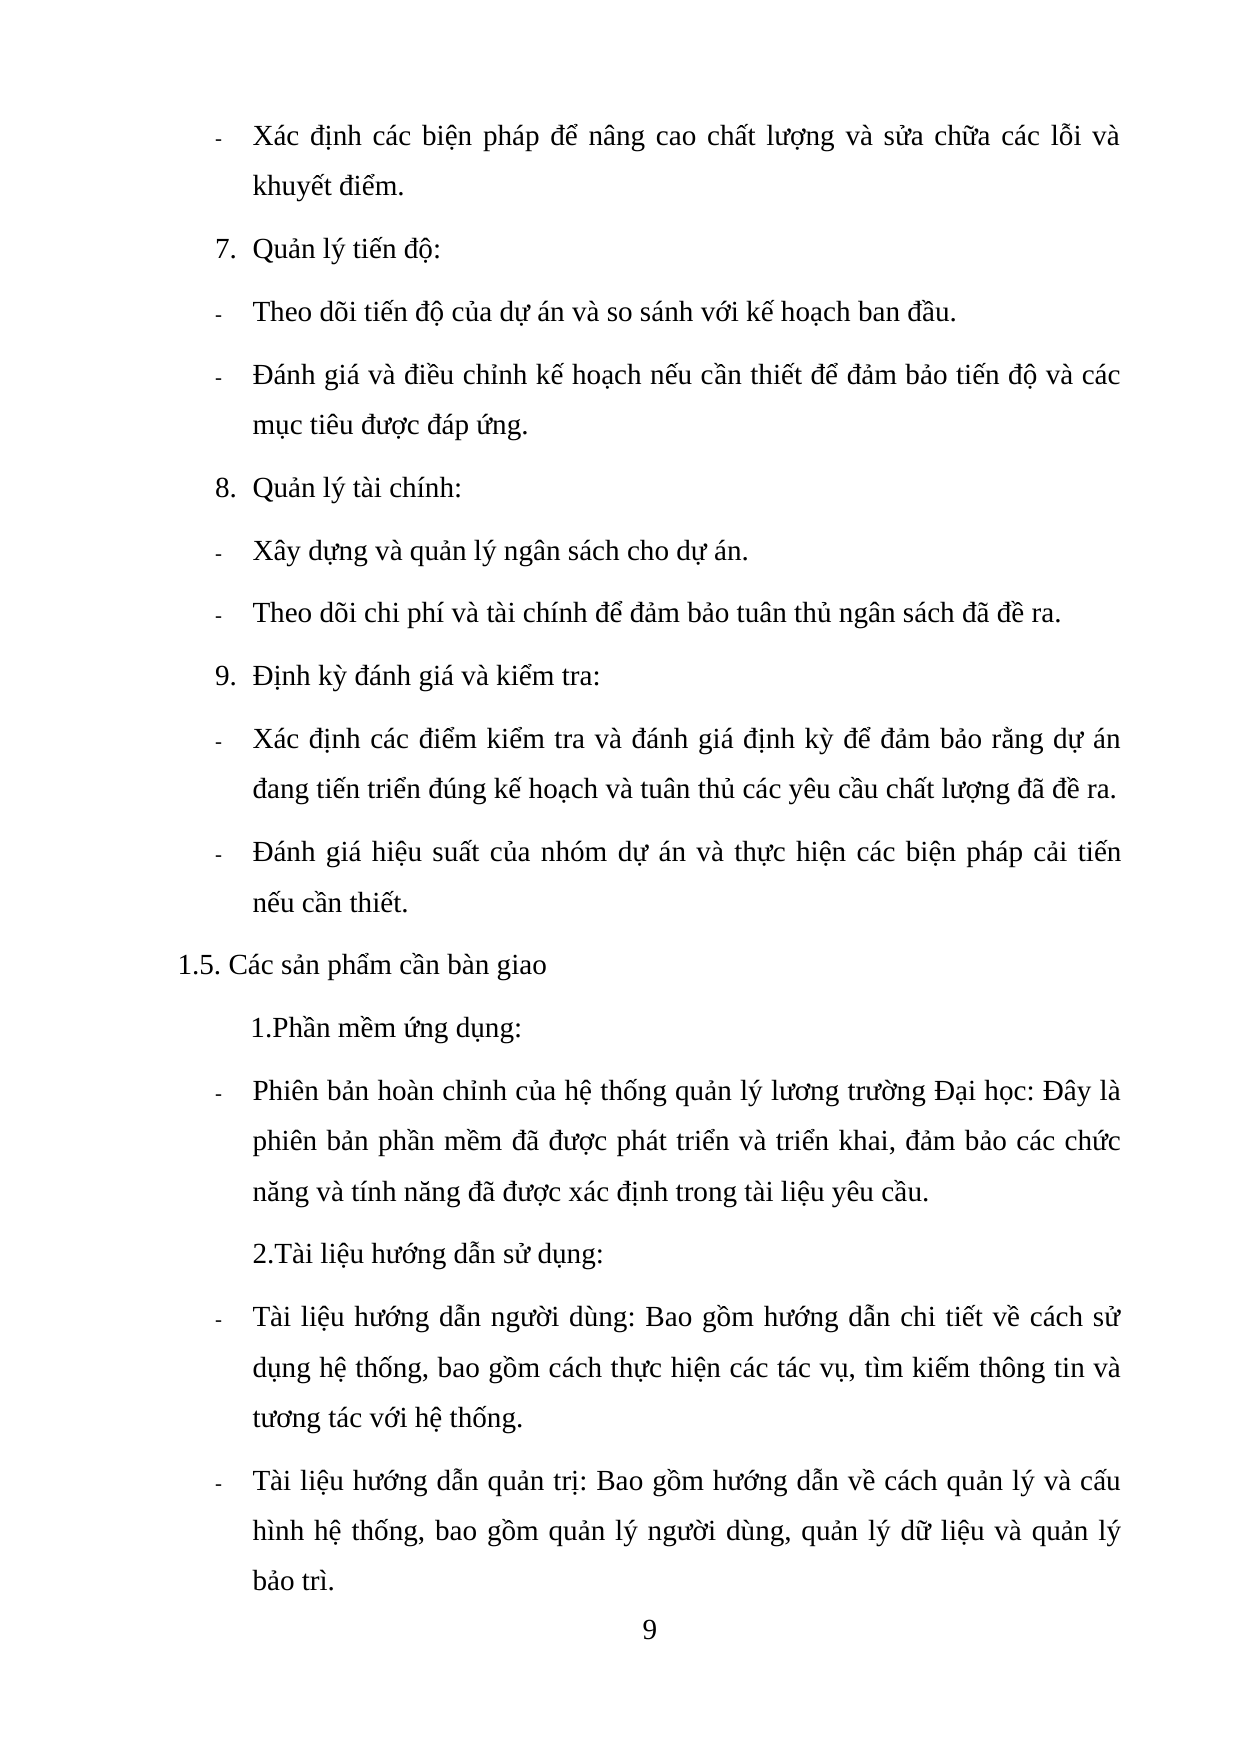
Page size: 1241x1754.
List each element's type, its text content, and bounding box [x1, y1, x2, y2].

list Đánh giá và điều chỉnh kế hoạch nếu cần thiết để đảm bảo tiến độ và các mục tiêu được đáp ứng. [215, 357, 1122, 441]
list Tài liệu hướng dẫn quản trị: Bao gồm hướng dẫn về cách quản lý và cấu hình hệ thống, bao gồm quản lý người dùng, quản lý dữ liệu và quản lý bảo trì. [215, 1463, 1122, 1597]
list Đánh giá hiệu suất của nhóm dự án và thực hiện các biện pháp cải tiến nếu cần thiết. [215, 834, 1122, 918]
list Phiên bản hoàn chỉnh của hệ thống quản lý lương trường Đại học: Đây là phiên bản phần mềm đã được phát triển và triển khai, đảm bảo các chức năng và tính năng đã được xác định trong tài liệu yêu cầu. [215, 1073, 1122, 1207]
subtitle 1.5. Các sản phẩm cần bàn giao [177, 947, 1122, 981]
list Xây dựng và quản lý ngân sách cho dự án. [215, 533, 1122, 566]
list Tài liệu hướng dẫn người dùng: Bao gồm hướng dẫn chi tiết về cách sử dụng hệ thống, bao gồm cách thực hiện các tác vụ, tìm kiếm thông tin và tương tác với hệ thống. [215, 1299, 1122, 1433]
list Theo dõi tiến độ của dự án và so sánh với kế hoạch ban đầu. [215, 294, 1122, 328]
list Quản lý tiến độ: [215, 231, 1122, 265]
list Xác định các điểm kiểm tra và đánh giá định kỳ để đảm bảo rằng dự án đang tiến triển đúng kế hoạch và tuân thủ các yêu cầu chất lượng đã đề ra. [215, 721, 1122, 805]
list Theo dõi chi phí và tài chính để đảm bảo tuân thủ ngân sách đã đề ra. [215, 596, 1122, 629]
list Quản lý tài chính: [215, 470, 1122, 503]
text 2.Tài liệu hướng dẫn sử dụng: [252, 1237, 1122, 1270]
list Định kỳ đánh giá và kiểm tra: [215, 658, 1122, 692]
text 1.Phần mềm ứng dụng: [177, 1010, 1122, 1044]
list Xác định các biện pháp để nâng cao chất lượng và sửa chữa các lỗi và khuyết điểm. [215, 118, 1122, 202]
